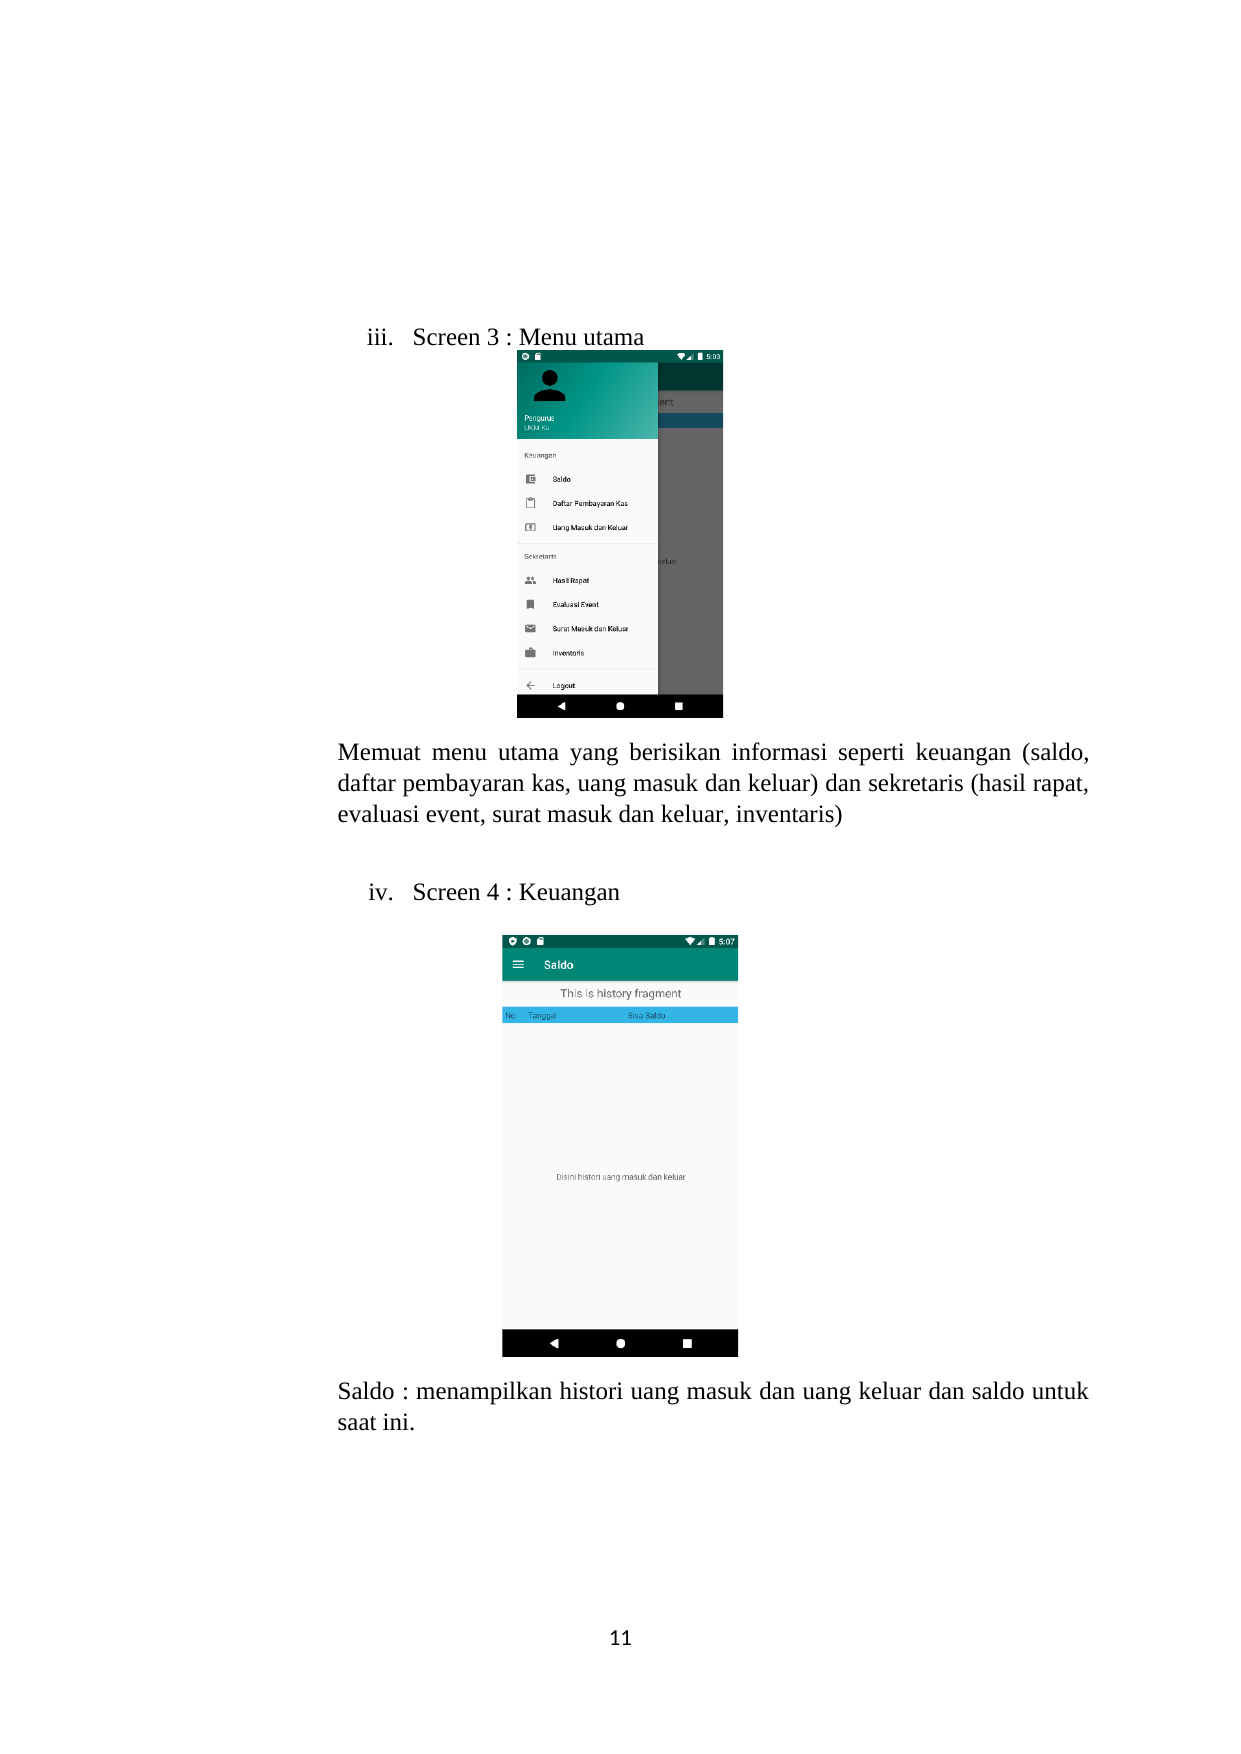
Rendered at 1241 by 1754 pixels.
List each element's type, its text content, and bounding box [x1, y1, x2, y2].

picture [517, 350, 724, 718]
list Saldo : menampilkan histori uang masuk dan uang keluar dan saldo untuk saat ini. [337, 1376, 1090, 1436]
list Screen 3 : Menu utama [394, 322, 1090, 351]
list Memuat menu utama yang berisikan informasi seperti keuangan (saldo, daftar pembayaran kas, uang masuk dan keluar) dan sekretaris (hasil rapat, evaluasi event, surat masuk dan keluar, inventaris) [337, 737, 1090, 827]
picture [502, 935, 739, 1357]
list Screen 4 : Keuangan [394, 877, 1090, 906]
